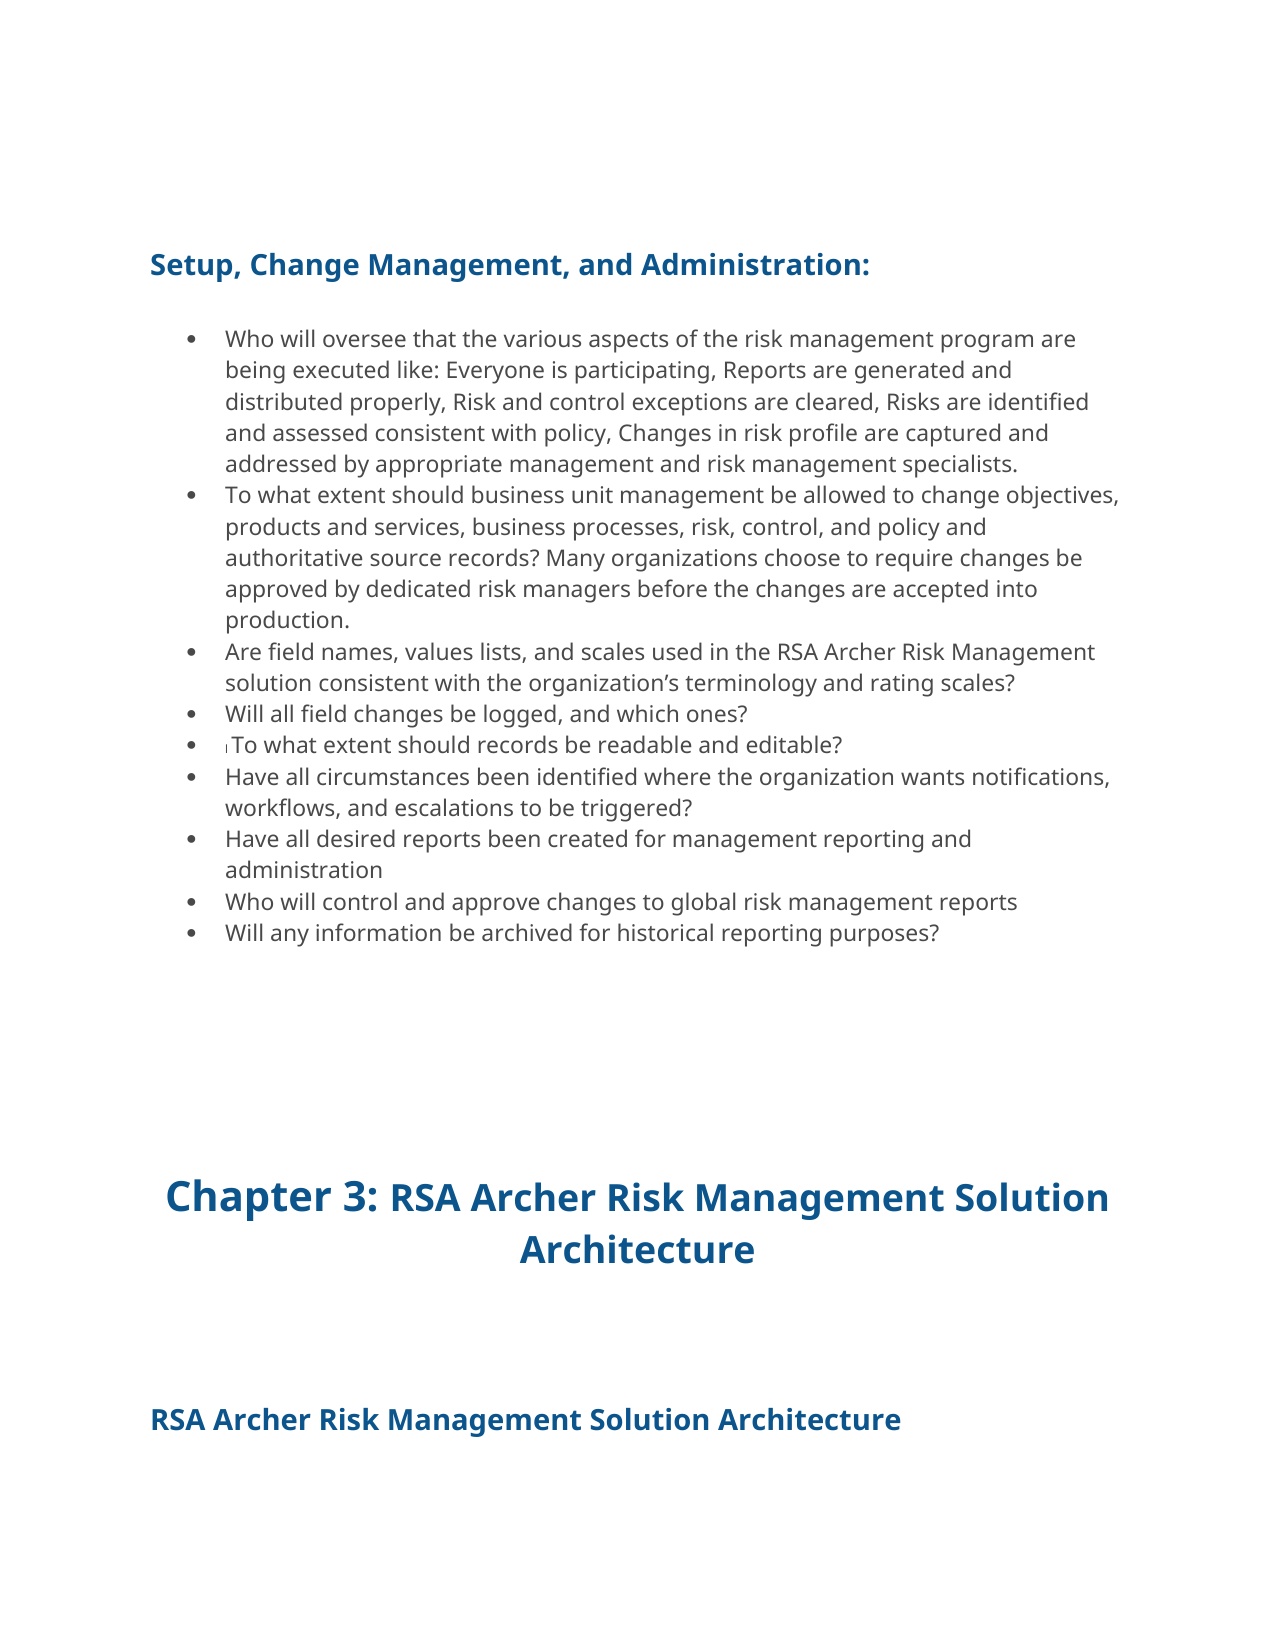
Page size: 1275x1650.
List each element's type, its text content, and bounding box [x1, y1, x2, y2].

list Will any information be archived for historical reporting purposes? [187, 917, 1125, 948]
list l To what extent should records be readable and editable? [187, 729, 1125, 761]
text RSA Archer Risk Management Solution Architecture [150, 1400, 1125, 1439]
text Setup, Change Management, and Administration: [150, 244, 1125, 283]
list Who will oversee that the various aspects of the risk management program are being executed like: Everyone is participating, Reports are generated and distributed properly, Risk and control exceptions are cleared, Risks are identified and assessed consistent with policy, Changes in risk profile are captured and addressed by appropriate management and risk management specialists. [187, 323, 1125, 479]
list Have all desired reports been created for management reporting and administration [187, 823, 1125, 886]
text Architecture [150, 1224, 1125, 1275]
text Chapter 3: RSA Archer Risk Management Solution [150, 1167, 1125, 1224]
list Have all circumstances been identified where the organization wants notifications, workflows, and escalations to be triggered? [187, 761, 1125, 823]
list To what extent should business unit management be allowed to change objectives, products and services, business processes, risk, control, and policy and authoritative source records? Many organizations choose to require changes be approved by dedicated risk managers before the changes are accepted into production. [187, 479, 1125, 636]
list Are field names, values lists, and scales used in the RSA Archer Risk Management solution consistent with the organization’s terminology and rating scales? [187, 636, 1125, 698]
list Will all field changes be logged, and which ones? [187, 698, 1125, 729]
list Who will control and approve changes to global risk management reports [187, 886, 1125, 917]
